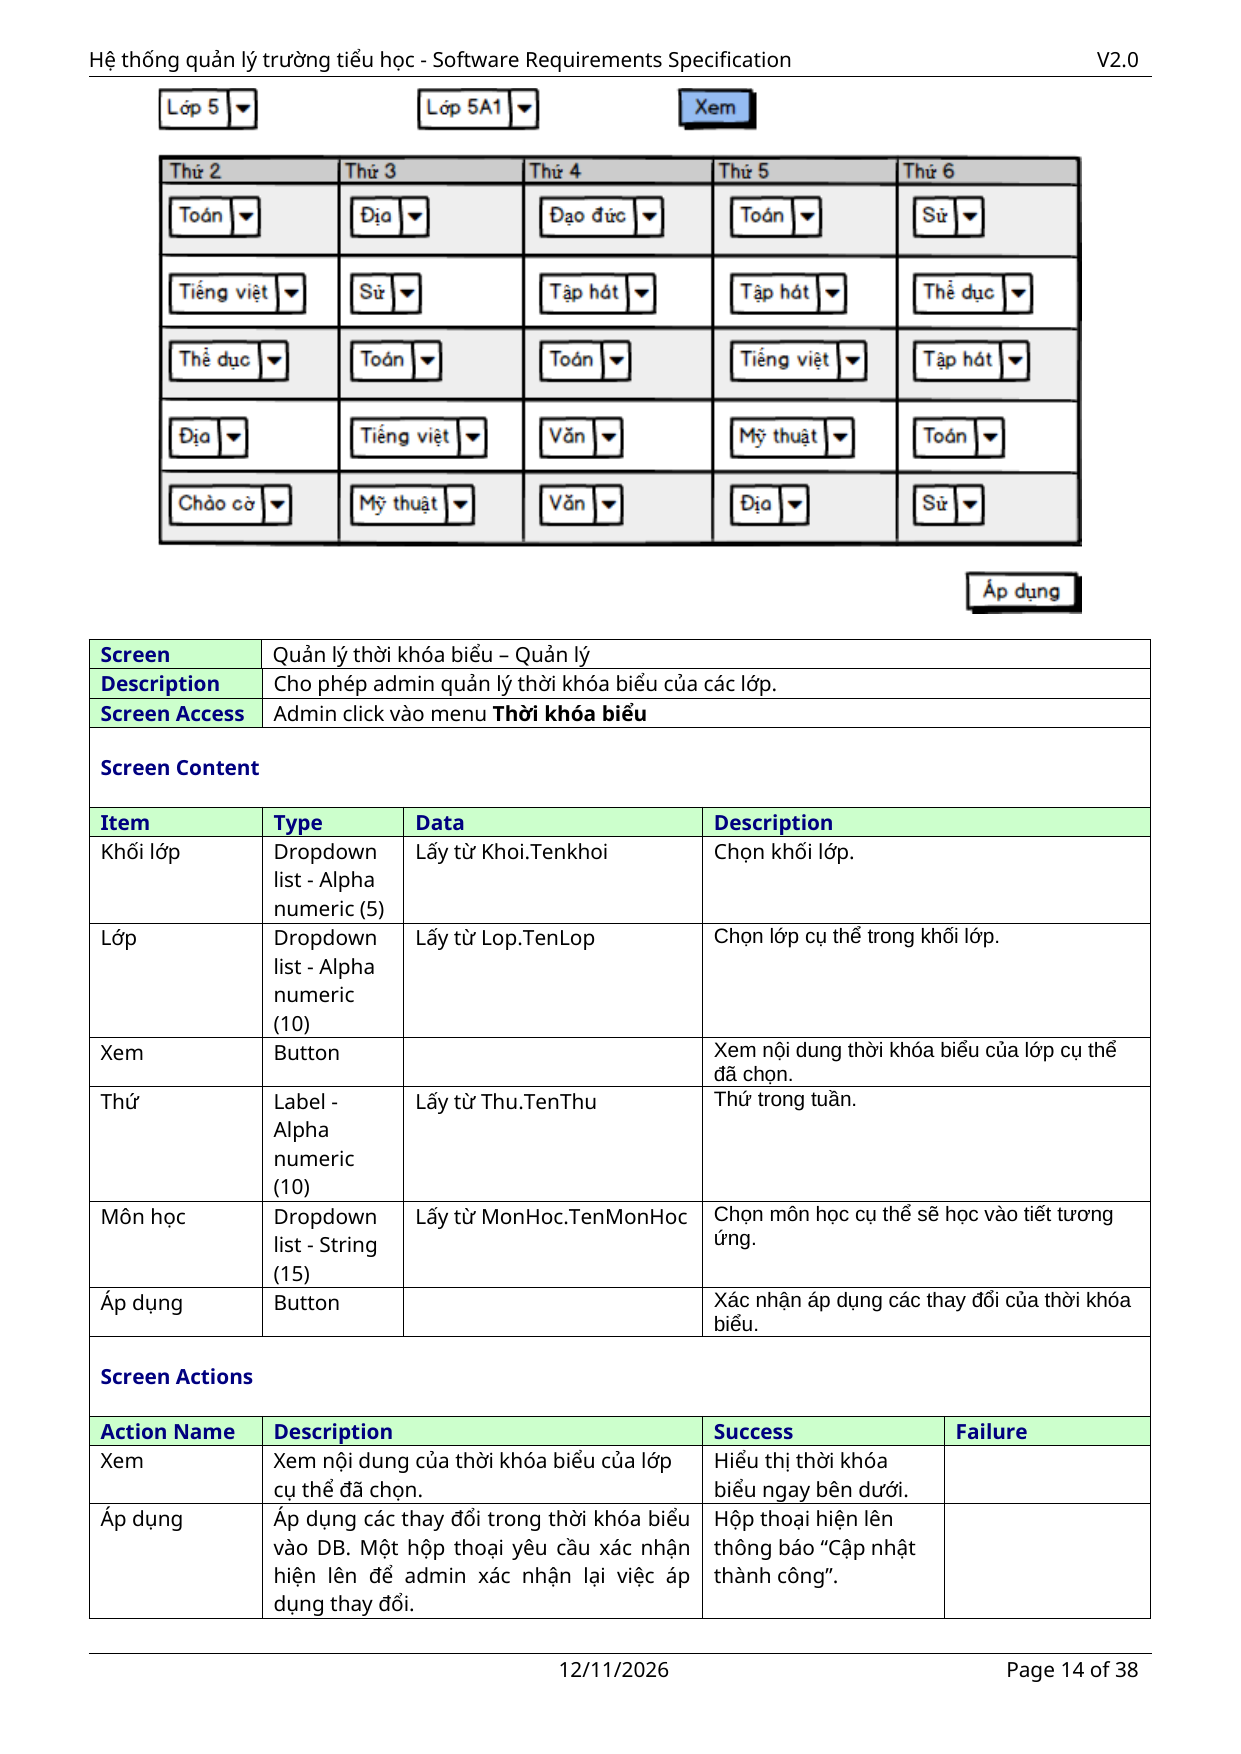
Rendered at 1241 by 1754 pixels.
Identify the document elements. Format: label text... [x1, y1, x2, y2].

table_cell Type [263, 808, 403, 836]
table_cell Lấy từ Thu.TenThu [404, 1087, 702, 1201]
table_cell Chọn lớp cụ thể trong khối lớp. [703, 924, 1150, 1037]
table_header Quản lý thời khóa biểu – Quản lý [262, 640, 1150, 668]
table_cell Áp dụng các thay đổi trong thời khóa biểu vào DB. Một hộp thoại yêu cầu xác nhận hiện lên để admin xác nhận lại việc áp dụng thay đổi. [263, 1504, 702, 1618]
table_cell Cho phép admin quản lý thời khóa biểu của các lớp. [263, 669, 1150, 698]
table_cell Xem [90, 1446, 262, 1503]
table_cell [945, 1504, 1150, 1618]
table_cell Hộp thoại hiện lên thông báo “Cập nhật thành công”. [703, 1504, 944, 1618]
table_cell Thứ [90, 1087, 262, 1201]
table_cell Môn học [90, 1202, 262, 1287]
table_cell [945, 1446, 1150, 1503]
table_cell Dropdown list - Alpha numeric (5) [263, 837, 403, 922]
table_cell Screen Actions [90, 1337, 1150, 1416]
table_cell Lấy từ Lop.TenLop [404, 924, 702, 1037]
table_cell [404, 1288, 702, 1336]
table_cell Button [263, 1288, 403, 1336]
table_cell Admin click vào menu Thời khóa biểu [263, 699, 1150, 727]
table_cell Dropdown list - String (15) [263, 1202, 403, 1287]
picture [158, 88, 1082, 614]
table_cell Áp dụng [90, 1504, 262, 1618]
table_cell [404, 1038, 702, 1086]
table_cell Xem nội dung của thời khóa biểu của lớp cụ thể đã chọn. [263, 1446, 702, 1503]
table_cell Label - Alpha numeric (10) [263, 1087, 403, 1201]
table_header Screen [90, 640, 261, 668]
table_cell Failure [945, 1417, 1150, 1445]
table_cell Xem nội dung thời khóa biểu của lớp cụ thể đã chọn. [703, 1038, 1150, 1086]
table_cell Success [703, 1417, 944, 1445]
table_cell Button [263, 1038, 403, 1086]
table_cell Xem [90, 1038, 262, 1086]
table_cell Item [90, 808, 262, 836]
table_cell Hiểu thị thời khóa biểu ngay bên dưới. [703, 1446, 944, 1503]
table_cell Lấy từ MonHoc.TenMonHoc [404, 1202, 702, 1287]
table_cell Lớp [90, 924, 262, 1037]
table_cell Description [703, 808, 1150, 836]
table_cell Lấy từ Khoi.Tenkhoi [404, 837, 702, 922]
table_cell Screen Content [90, 728, 1150, 807]
table_cell Chọn môn học cụ thể sẽ học vào tiết tương ứng. [703, 1202, 1150, 1287]
table_cell Xác nhận áp dụng các thay đổi của thời khóa biểu. [703, 1288, 1150, 1336]
table_cell Thứ trong tuần. [703, 1087, 1150, 1201]
table_cell Screen Access [90, 699, 262, 727]
table_cell Description [90, 669, 262, 698]
table_cell Data [404, 808, 702, 836]
table_cell Chọn khối lớp. [703, 837, 1150, 922]
table_cell Action Name [90, 1417, 262, 1445]
table_cell Description [263, 1417, 702, 1445]
table_cell Dropdown list - Alpha numeric (10) [263, 924, 403, 1037]
table_cell Khối lớp [90, 837, 262, 922]
table_cell Áp dụng [90, 1288, 262, 1336]
